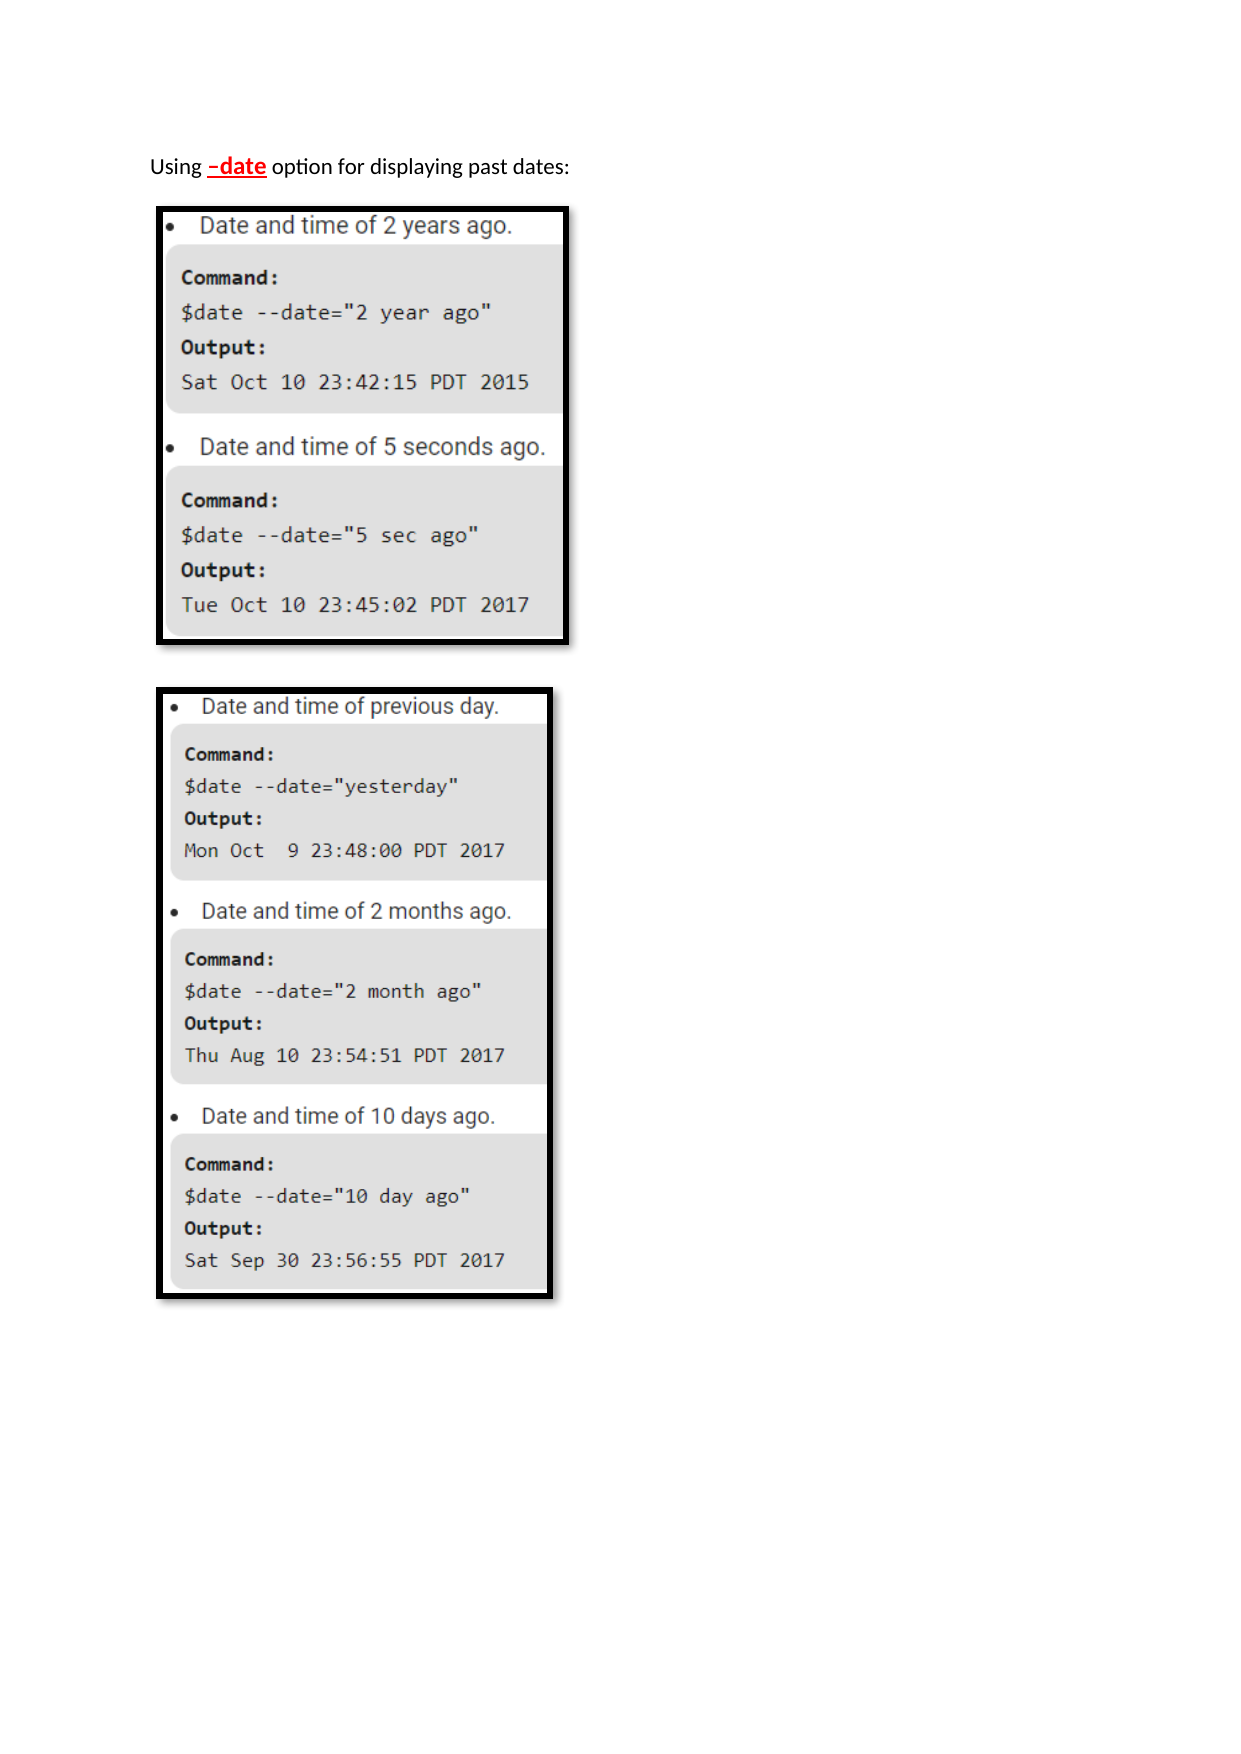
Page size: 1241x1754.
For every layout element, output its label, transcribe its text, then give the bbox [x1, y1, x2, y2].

picture [163, 212, 563, 639]
text Using –date option for displaying past dates: [150, 150, 1090, 181]
picture [163, 694, 547, 1293]
